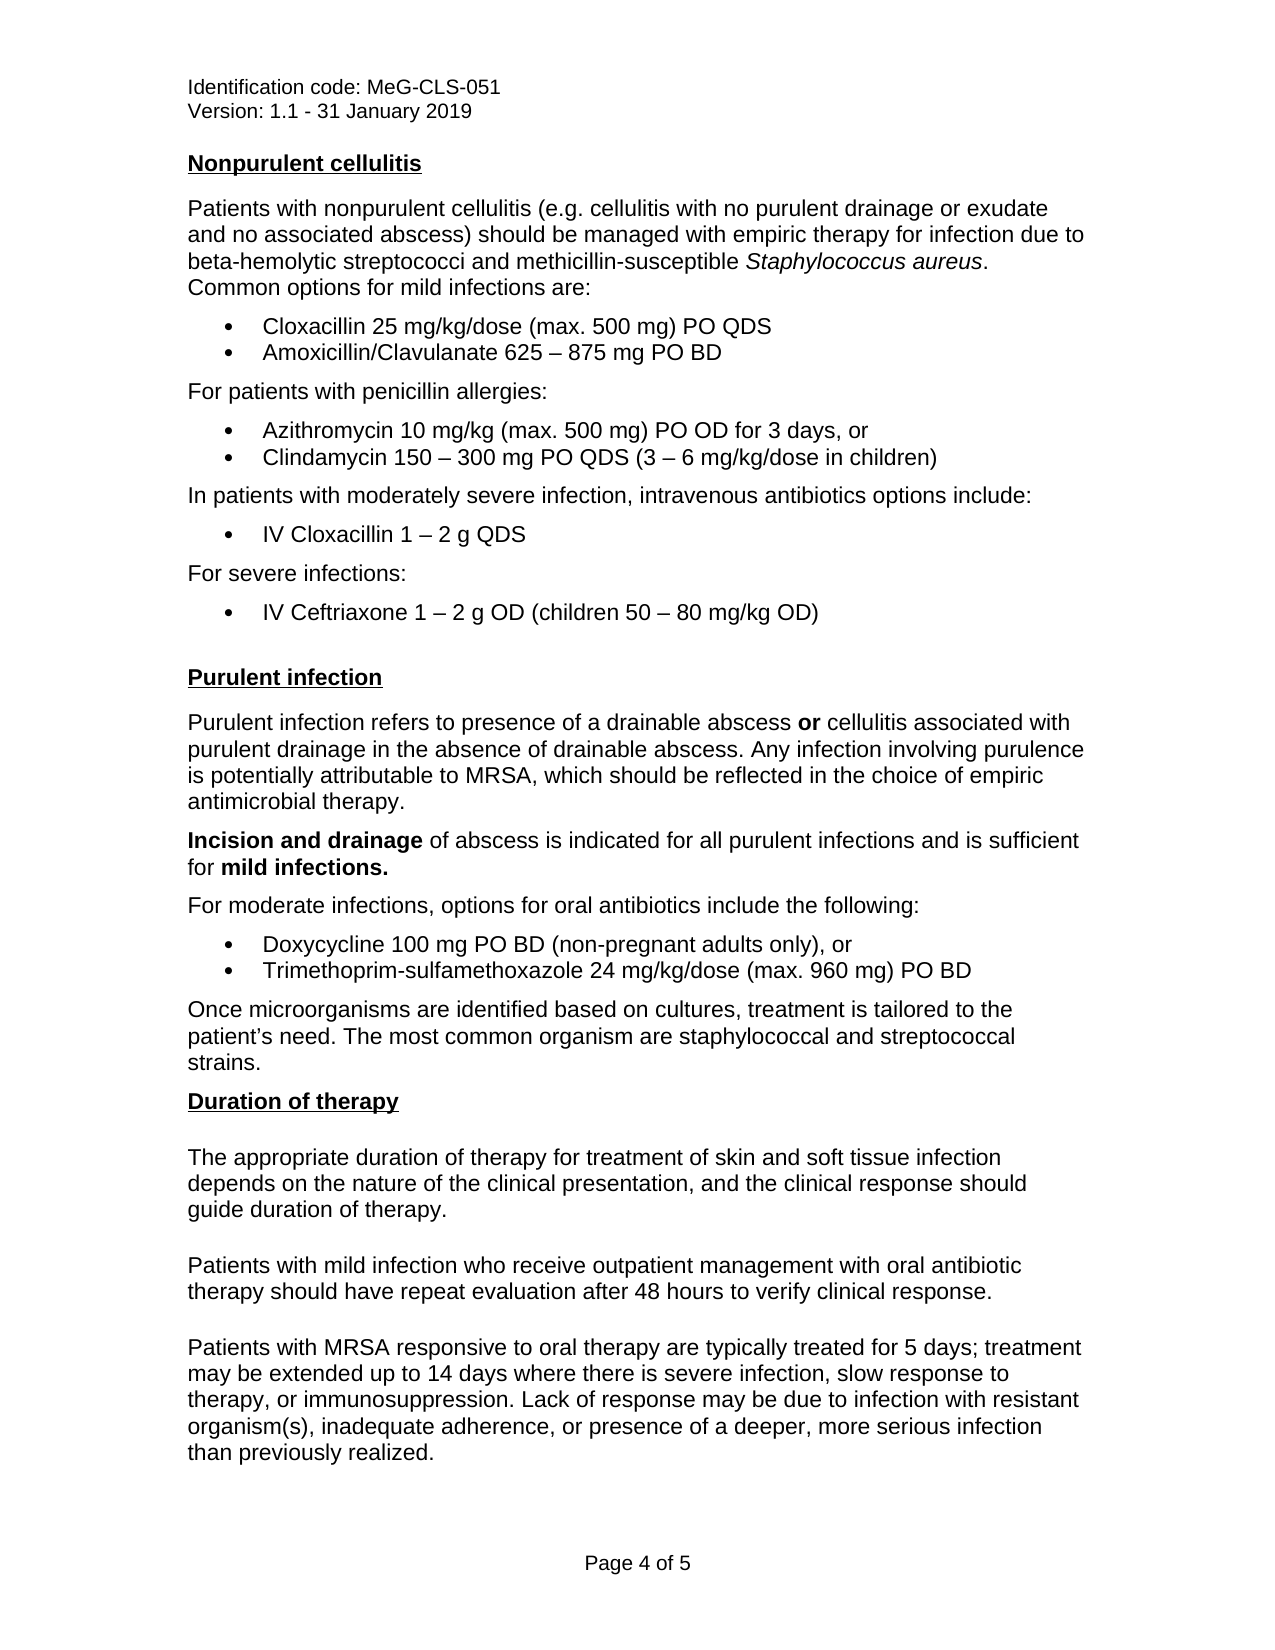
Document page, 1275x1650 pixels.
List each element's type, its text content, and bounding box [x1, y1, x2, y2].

list Doxycycline 100 mg PO BD (non-pregnant adults only), or [225, 931, 1087, 957]
list Azithromycin 10 mg/kg (max. 500 mg) PO OD for 3 days, or [225, 417, 1087, 443]
text Patients with nonpurulent cellulitis (e.g. cellulitis with no purulent drainage or exudate and no associated abscess) should be managed with empiric therapy for infection due to beta-hemolytic streptococci and methicillin-susceptible Staphylococcus aureus. Common options for mild infections are: [187, 195, 1087, 301]
text In patients with moderately severe infection, intravenous antibiotics options include: [187, 482, 1087, 509]
text For patients with penicillin allergies: [187, 378, 1087, 404]
text For severe infections: [187, 560, 1087, 586]
list IV Ceftriaxone 1 – 2 g OD (children 50 – 80 mg/kg OD) [225, 599, 1087, 625]
list Trimethoprim-sulfamethoxazole 24 mg/kg/dose (max. 960 mg) PO BD [225, 957, 1087, 984]
list Amoxicillin/Clavulanate 625 – 875 mg PO BD [225, 339, 1087, 366]
text Incision and drainage of abscess is indicated for all purulent infections and is sufficient for mild infections. [187, 827, 1087, 880]
subtitle Purulent infection [187, 664, 1087, 690]
text Purulent infection refers to presence of a drainable abscess or cellulitis associated with purulent drainage in the absence of drainable abscess. Any infection involving purulence is potentially attributable to MRSA, which should be reflected in the choice of empiric antimicrobial therapy. [187, 709, 1087, 814]
list Cloxacillin 25 mg/kg/dose (max. 500 mg) PO QDS [225, 313, 1087, 339]
list Clindamycin 150 – 300 mg PO QDS (3 – 6 mg/kg/dose in children) [225, 443, 1087, 470]
text Patients with mild infection who receive outpatient management with oral antibiotic therapy should have repeat evaluation after 48 hours to verify clinical response. [187, 1252, 1087, 1304]
subtitle Duration of therapy [187, 1088, 1087, 1114]
text Once microorganisms are identified based on cultures, treatment is tailored to the patient’s need. The most common organism are staphylococcal and streptococcal strains. [187, 996, 1087, 1075]
subtitle Nonpurulent cellulitis [187, 150, 1087, 176]
list IV Cloxacillin 1 – 2 g QDS [225, 521, 1087, 547]
text For moderate infections, options for oral antibiotics include the following: [187, 892, 1087, 919]
text Patients with MRSA responsive to oral therapy are typically treated for 5 days; treatment may be extended up to 14 days where there is severe infection, slow response to therapy, or immunosuppression. Lack of response may be due to infection with resistant organism(s), inadequate adherence, or presence of a deeper, more serious infection than previously realized. [187, 1333, 1087, 1465]
text The appropriate duration of therapy for treatment of skin and soft tissue infection depends on the nature of the clinical presentation, and the clinical response should guide duration of therapy. [187, 1143, 1087, 1222]
